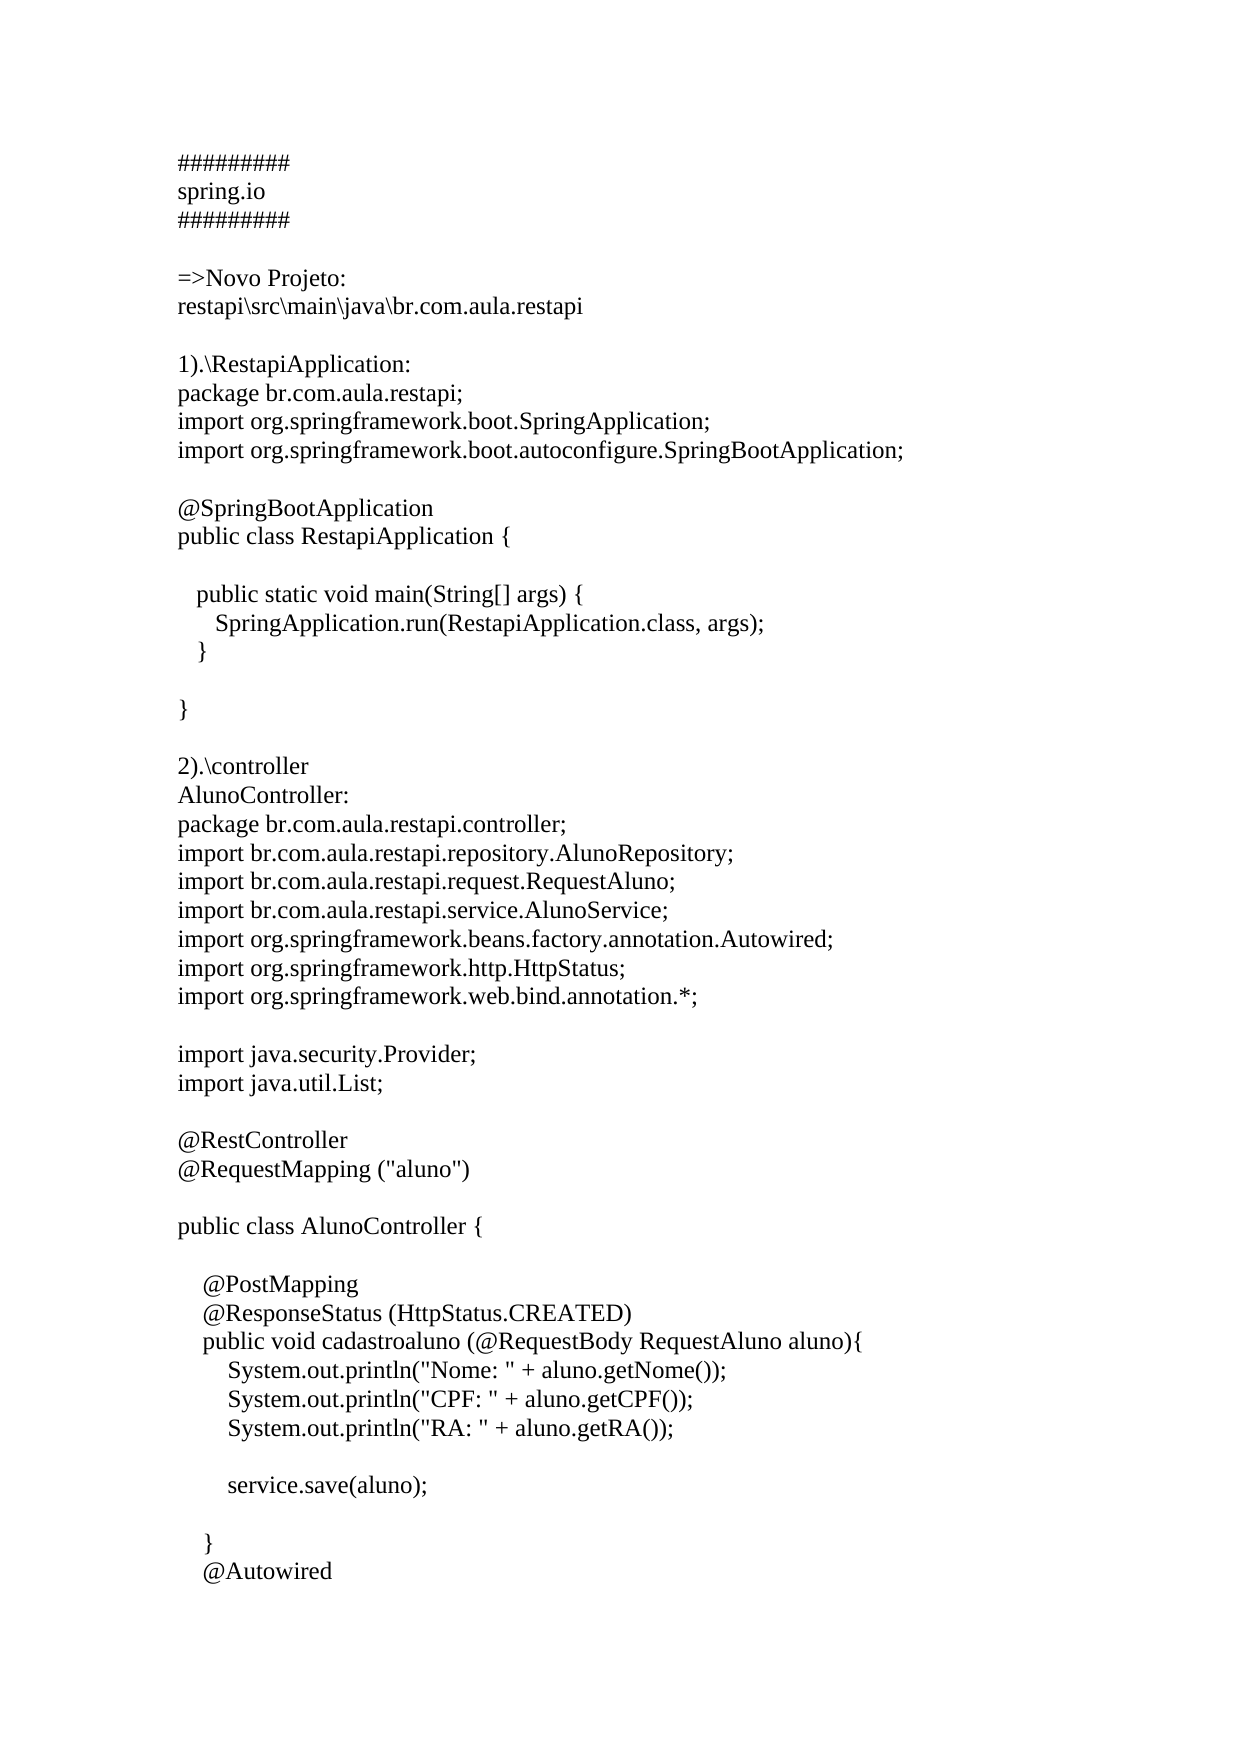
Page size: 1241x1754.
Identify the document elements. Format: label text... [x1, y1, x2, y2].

text System.out.println("Nome: " + aluno.getNome()); [177, 1355, 1063, 1384]
text @RestController [177, 1125, 1063, 1154]
text import org.springframework.boot.autoconfigure.SpringBootApplication; [177, 435, 1063, 464]
text 1).\RestapiApplication: [177, 349, 1063, 378]
text service.save(aluno); [177, 1470, 1063, 1499]
text import org.springframework.boot.SpringApplication; [177, 406, 1063, 435]
text import org.springframework.web.bind.annotation.*; [177, 981, 1063, 1010]
text spring.io [177, 176, 1063, 205]
text package br.com.aula.restapi.controller; [177, 809, 1063, 838]
text public void cadastroaluno (@RequestBody RequestAluno aluno){ [177, 1326, 1063, 1355]
text } [177, 636, 1063, 665]
text System.out.println("CPF: " + aluno.getCPF()); [177, 1384, 1063, 1413]
text =>Novo Projeto: [177, 263, 1063, 291]
text @PostMapping [177, 1269, 1063, 1298]
text import br.com.aula.restapi.service.AlunoService; [177, 895, 1063, 924]
text public class RestapiApplication { [177, 521, 1063, 550]
text @RequestMapping ("aluno") [177, 1154, 1063, 1183]
text @SpringBootApplication [177, 493, 1063, 521]
text restapi\src\main\java\br.com.aula.restapi [177, 291, 1063, 320]
text import org.springframework.beans.factory.annotation.Autowired; [177, 924, 1063, 953]
text 2).\controller [177, 751, 1063, 780]
text import br.com.aula.restapi.repository.AlunoRepository; [177, 838, 1063, 866]
text public static void main(String[] args) { [177, 579, 1063, 608]
text System.out.println("RA: " + aluno.getRA()); [177, 1413, 1063, 1441]
text ######### [177, 205, 1063, 234]
text @Autowired [177, 1556, 1063, 1585]
text public class AlunoController { [177, 1211, 1063, 1240]
text import org.springframework.http.HttpStatus; [177, 953, 1063, 981]
text ######### [177, 148, 1063, 176]
text } [177, 694, 1063, 723]
text AlunoController: [177, 780, 1063, 809]
text import java.security.Provider; [177, 1039, 1063, 1068]
text package br.com.aula.restapi; [177, 378, 1063, 406]
text import br.com.aula.restapi.request.RequestAluno; [177, 866, 1063, 895]
text } [177, 1528, 1063, 1556]
text @ResponseStatus (HttpStatus.CREATED) [177, 1298, 1063, 1326]
text import java.util.List; [177, 1068, 1063, 1096]
text SpringApplication.run(RestapiApplication.class, args); [177, 608, 1063, 636]
